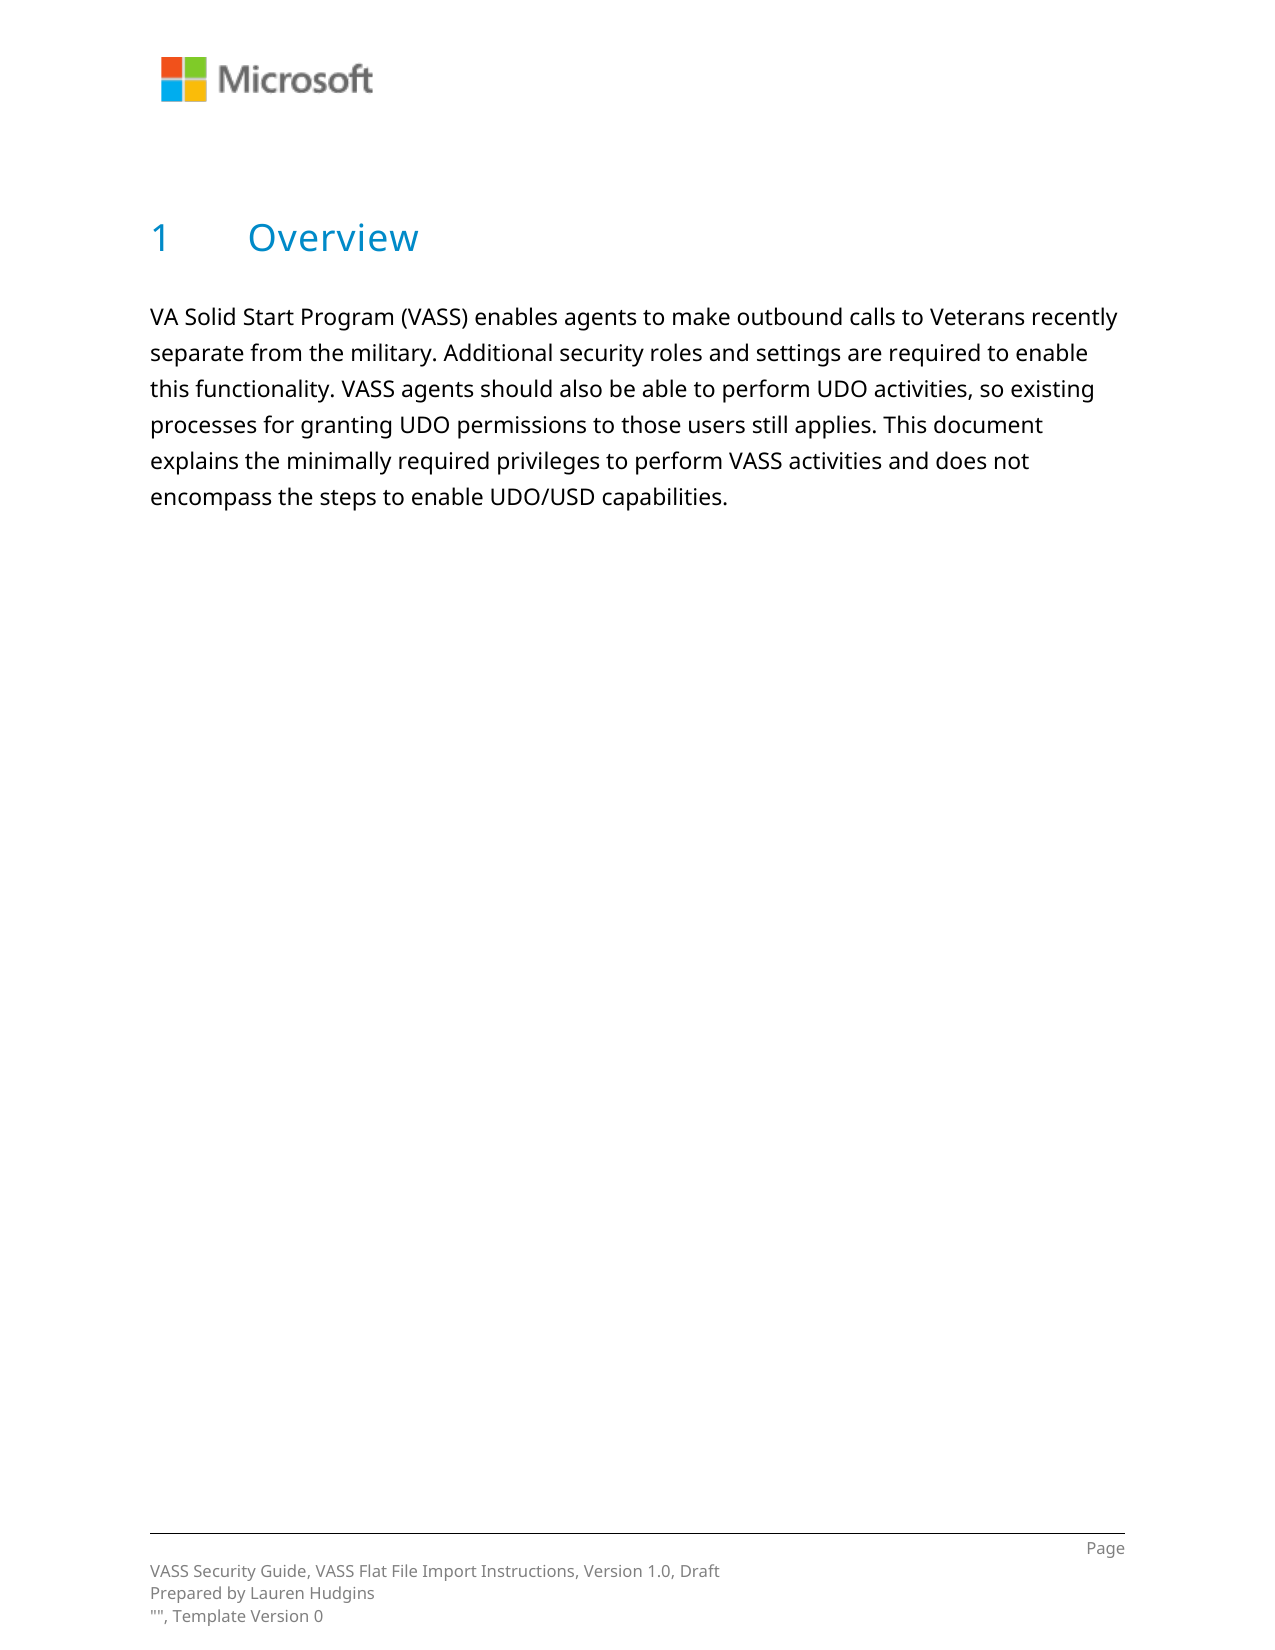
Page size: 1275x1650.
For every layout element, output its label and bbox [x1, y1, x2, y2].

picture [161, 57, 374, 103]
